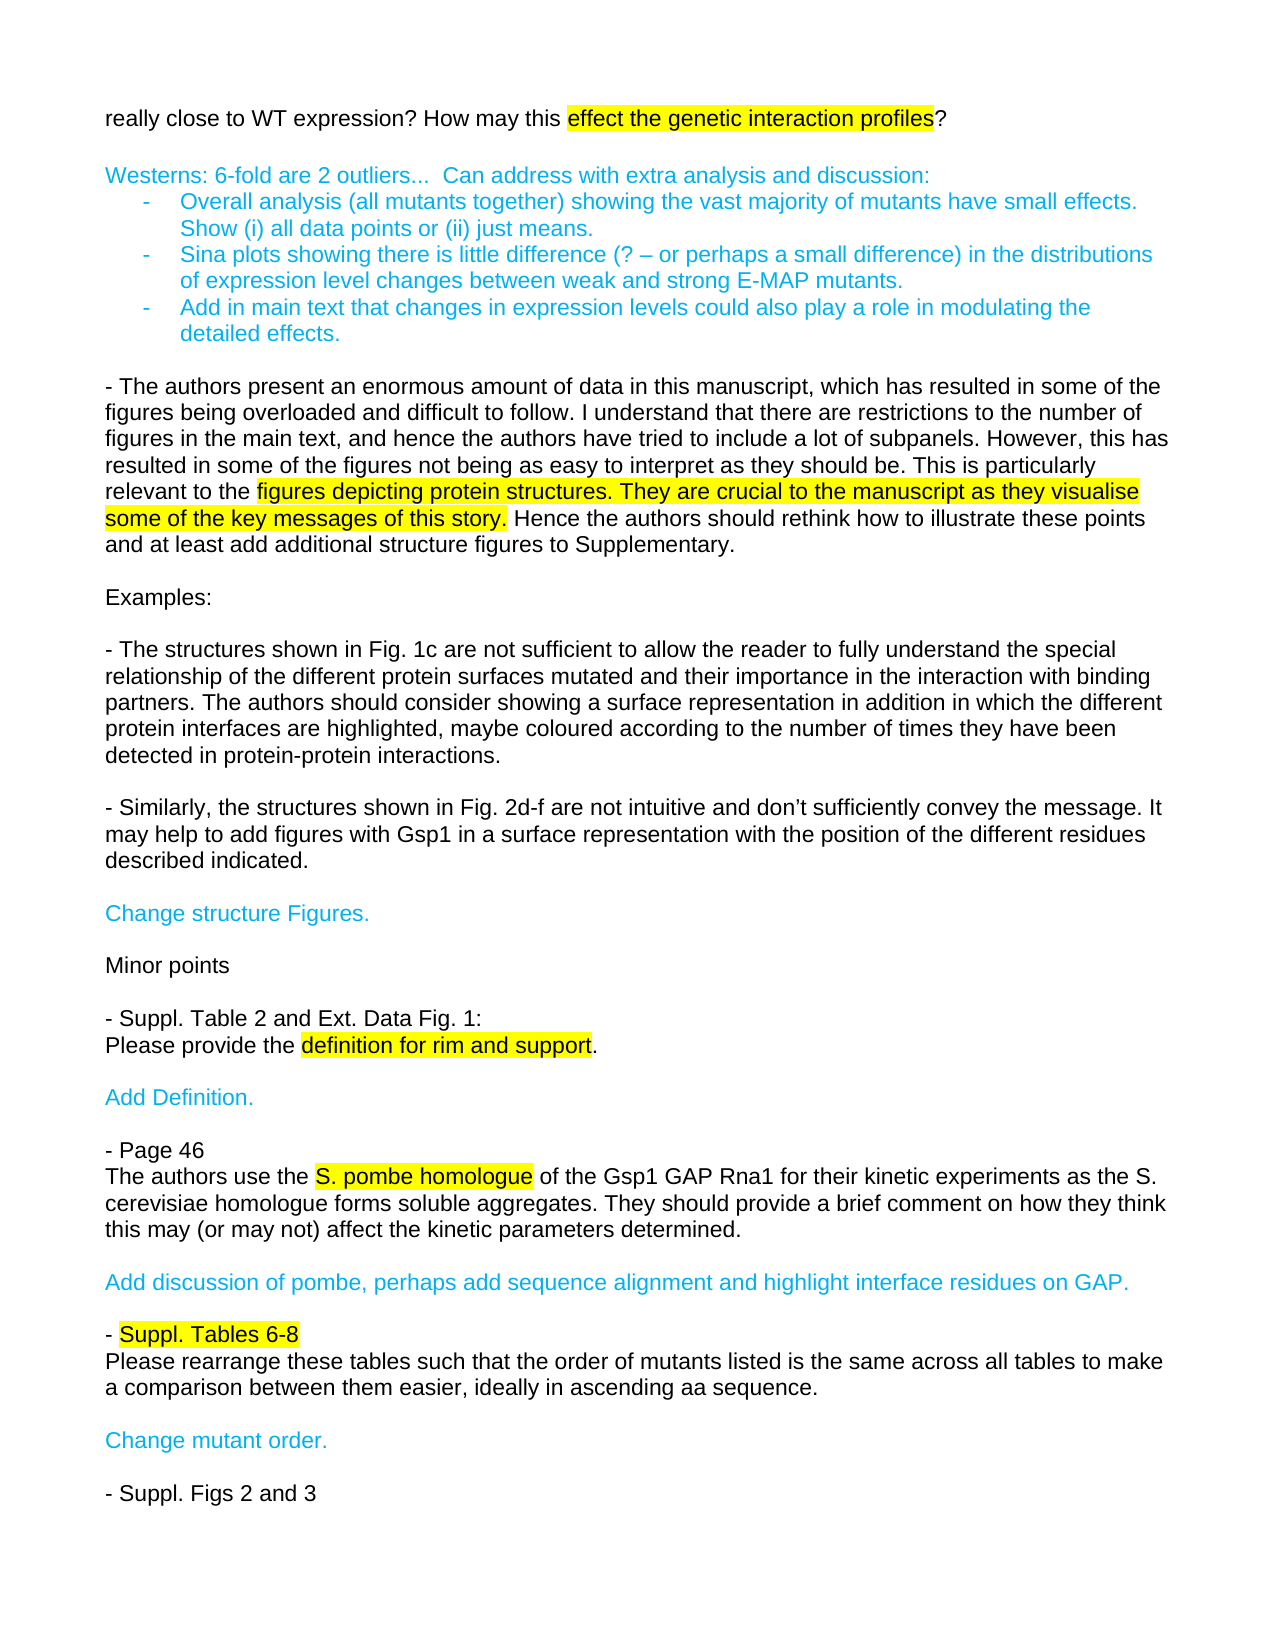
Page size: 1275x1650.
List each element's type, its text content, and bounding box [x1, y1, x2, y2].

text Add discussion of pombe, perhaps add sequence alignment and highlight interface residues on GAP. - Suppl. Tables 6-8 Please rearrange these tables such that the order of mutants listed is the same across all tables to make a comparison between them easier, ideally in ascending aa sequence. [105, 1269, 1170, 1401]
list Add in main text that changes in expression levels could also play a role in modulating the detailed effects. [142, 294, 1170, 346]
text Westerns: 6-fold are 2 outliers... Can address with extra analysis and discussion: [105, 162, 1170, 188]
text Examples: - The structures shown in Fig. 1c are not sufficient to allow the reader to fully understand the special relationship of the different protein surfaces mutated and their importance in the interaction with binding partners. The authors should consider showing a surface representation in addition in which the different protein interfaces are highlighted, maybe coloured according to the number of times they have been detected in protein-protein interactions. - Similarly, the structures shown in Fig. 2d-f are not intuitive and don’t sufficiently convey the message. It may help to add figures with Gsp1 in a surface representation with the position of the different residues described indicated. [105, 557, 1170, 873]
text - Suppl. Figs 2 and 3 The authors should show plots for GAP-mediated GTP hydrolysis and GEF-mediated nucleotide exchange for all their mutants. [105, 1453, 1170, 1506]
text - The authors present an enormous amount of data in this manuscript, which has resulted in some of the figures being overloaded and difficult to follow. I understand that there are restrictions to the number of figures in the main text, and hence the authors have tried to include a lot of subpanels. However, this has resulted in some of the figures not being as easy to interpret as they should be. This is particularly relevant to the figures depicting protein structures. They are crucial to the manuscript as they visualise some of the key messages of this story. Hence the authors should rethink how to illustrate these points and at least add additional structure figures to Supplementary. [105, 346, 1170, 557]
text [105, 105, 1170, 162]
list Overall analysis (all mutants together) showing the vast majority of mutants have small effects. Show (i) all data points or (ii) just means. [142, 188, 1170, 241]
list Sina plots showing there is little difference (? – or perhaps a small difference) in the distributions of expression level changes between weak and strong E-MAP mutants. [142, 241, 1170, 294]
text Change mutant order. [105, 1427, 1170, 1453]
text Add Definition. [105, 1084, 1170, 1111]
text - Page 46 The authors use the S. pombe homologue of the Gsp1 GAP Rna1 for their kinetic experiments as the S. cerevisiae homologue forms soluble aggregates. They should provide a brief comment on how they think this may (or may not) affect the kinetic parameters determined. [105, 1111, 1170, 1242]
text Change structure Figures. Minor points - Suppl. Table 2 and Ext. Data Fig. 1: Please provide the definition for rim and support. [105, 900, 1170, 1058]
